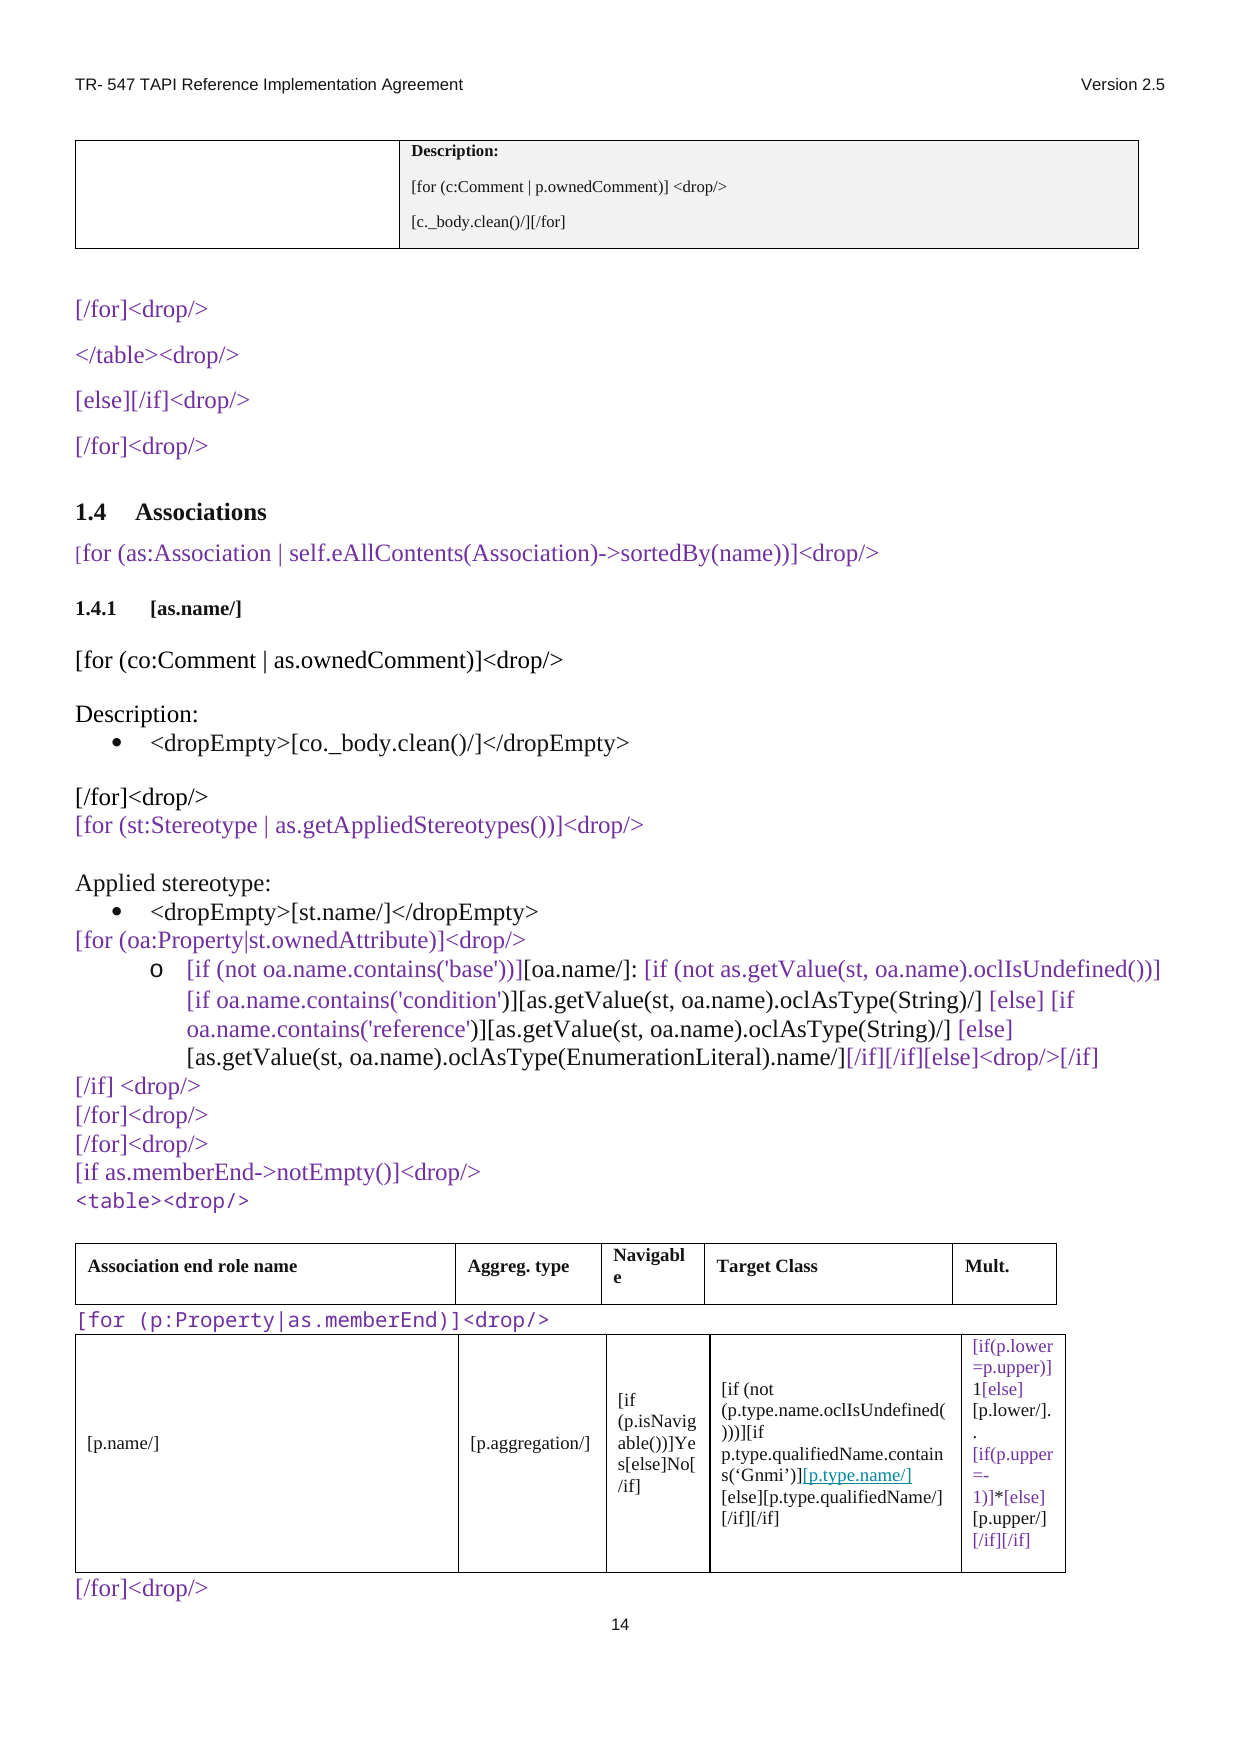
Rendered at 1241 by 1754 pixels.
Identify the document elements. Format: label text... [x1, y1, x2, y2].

text [/for]<drop/> [75, 782, 1165, 810]
table_header [p.aggregation/] [459, 1335, 606, 1572]
table_header Association end role name [76, 1244, 455, 1304]
table_header [if(p.lower=p.upper)]1[else][p.lower/]..[if(p.upper=-1)]*[else][p.upper/][/if][/if] [962, 1335, 1065, 1572]
text [/for]<drop/> [75, 1129, 1165, 1157]
table_header Target Class [705, 1244, 952, 1304]
text </table><drop/> [75, 340, 1165, 369]
text [for (p:Property|as.memberEnd)]<drop/> [75, 1305, 1165, 1333]
table_cell Description: [for (c:Comment | p.ownedComment)] <drop/> [c._body.clean()/][/for] [400, 141, 1138, 248]
text [/for]<drop/> [75, 431, 1165, 459]
table_header Mult. [953, 1244, 1056, 1304]
text [else][/if]<drop/> [75, 385, 1165, 414]
text [/for]<drop/> [75, 1100, 1165, 1129]
text <table><drop/> [75, 1186, 1165, 1214]
table_header [if (not (p.type.name.oclIsUndefined()))][if p.type.qualifiedName.contains(‘Gnmi’)][p.type.name/][else][p.type.qualifiedName/][/if][/if] [711, 1335, 961, 1572]
text [/for]<drop/> [75, 1573, 1165, 1602]
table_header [76, 141, 399, 248]
text [/for]<drop/> [75, 294, 1165, 323]
text [if as.memberEnd->notEmpty()]<drop/> [75, 1157, 1165, 1186]
subtitle [as.name/] [75, 596, 1165, 620]
list <dropEmpty>[st.name/]</dropEmpty> [112, 897, 1165, 925]
text [for (st:Stereotype | as.getAppliedStereotypes())]<drop/> [75, 810, 1165, 839]
text [for (co:Comment | as.ownedComment)]<drop/> [75, 645, 1165, 674]
text [for (oa:Property|st.ownedAttribute)]<drop/> [75, 925, 1165, 954]
text [for (as:Association | self.eAllContents(Association)->sortedBy(name))]<drop/> [75, 538, 1165, 567]
list [if (not oa.name.contains('base'))][oa.name/]: [if (not as.getValue(st, oa.name).oclIsUndefined())][if oa.name.contains('condition')][as.getValue(st, oa.name).oclAsType(String)/] [else] [if oa.name.contains('reference')][as.getValue(st, oa.name).oclAsType(String)/] [else] [as.getValue(st, oa.name).oclAsType(EnumerationLiteral).name/][/if][/if][else]<drop/>[/if] [149, 954, 1165, 1071]
table_header Aggreg. type [456, 1244, 601, 1304]
text Applied stereotype: [75, 868, 1165, 897]
text Description: [75, 699, 1165, 728]
list <dropEmpty>[co._body.clean()/]</dropEmpty> [112, 728, 1165, 757]
table_header [if (p.isNavigable())]Yes[else]No[/if] [607, 1335, 709, 1572]
table_header Navigable [602, 1244, 704, 1304]
subtitle Associations [75, 497, 1165, 526]
table_header [p.name/] [76, 1335, 458, 1572]
text [/if] <drop/> [75, 1071, 1165, 1100]
